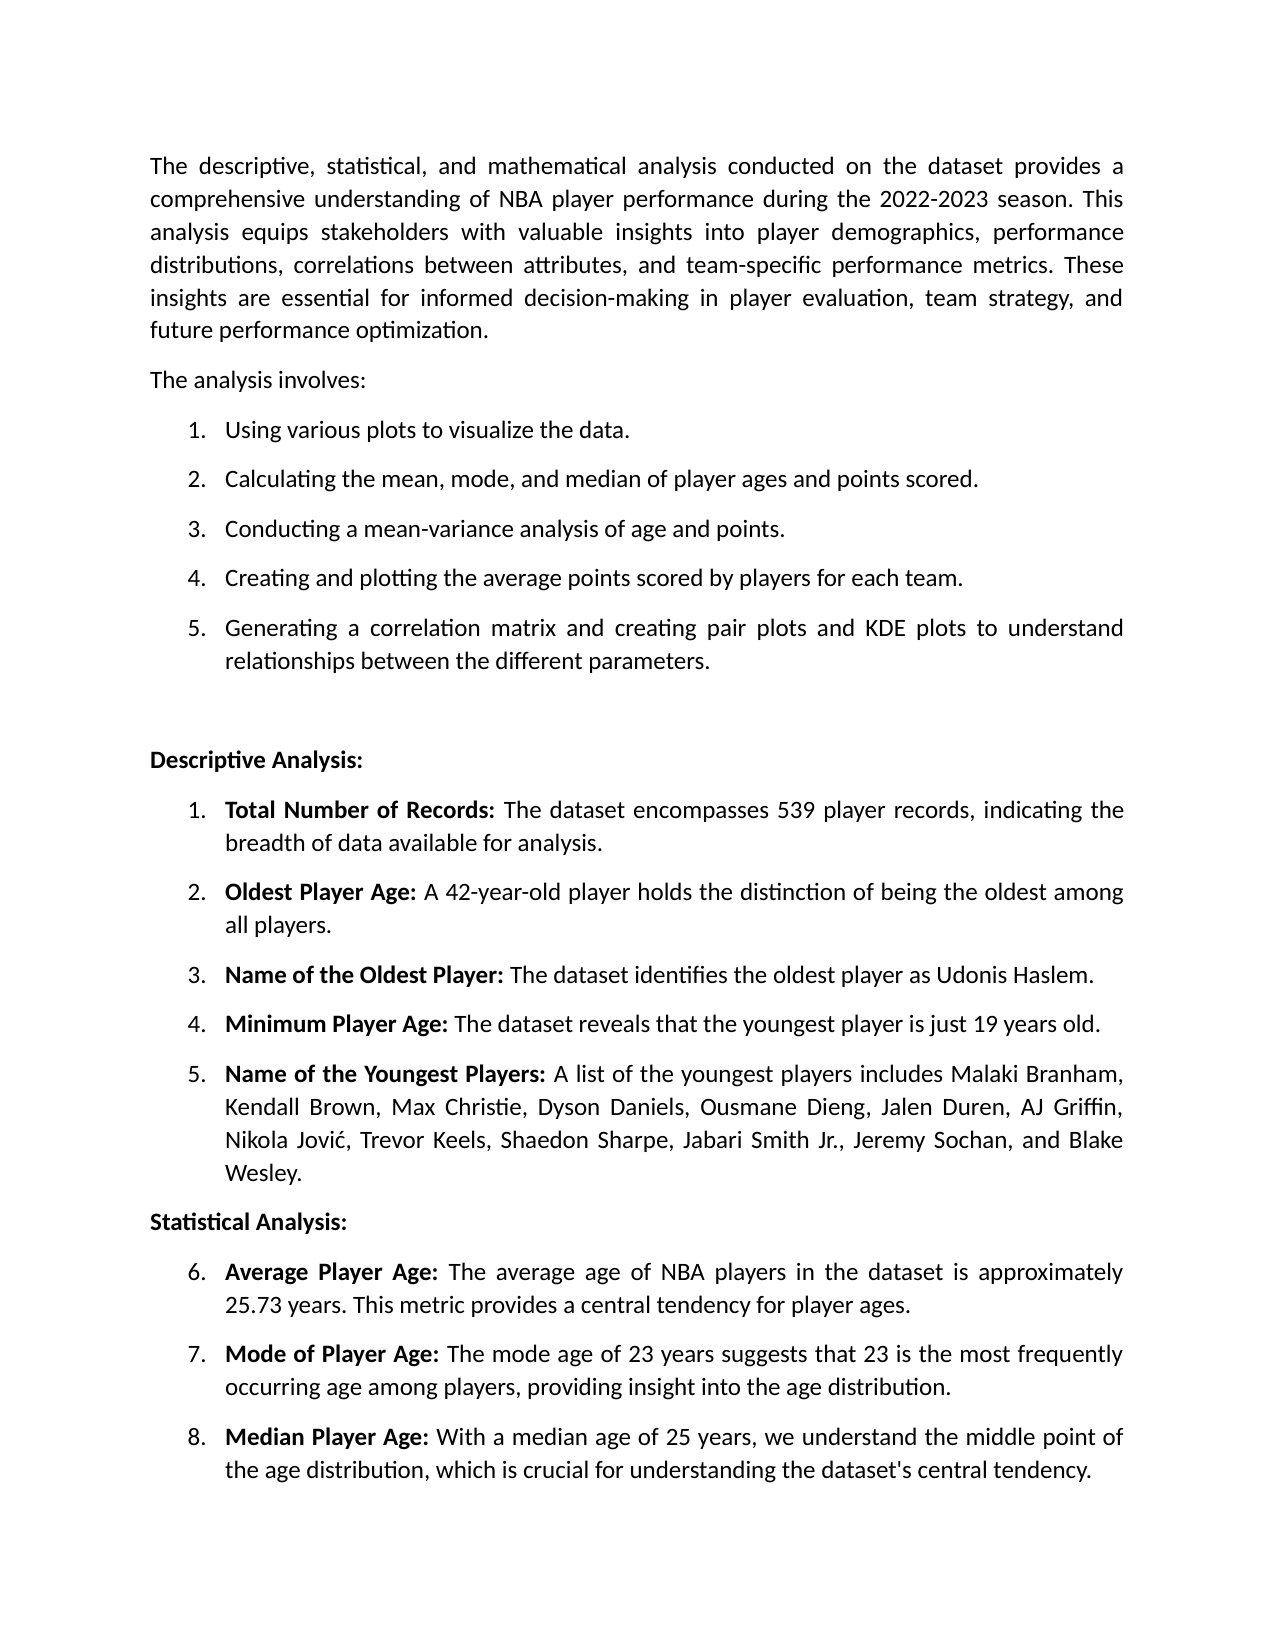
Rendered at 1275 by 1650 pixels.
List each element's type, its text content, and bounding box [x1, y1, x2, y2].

list Using various plots to visualize the data. [187, 414, 1125, 444]
list Total Number of Records: The dataset encompasses 539 player records, indicating the breadth of data available for analysis. [187, 794, 1125, 857]
list Name of the Oldest Player: The dataset identifies the oldest player as Udonis Haslem. [187, 959, 1125, 989]
list Creating and plotting the average points scored by players for each team. [187, 562, 1125, 593]
text Descriptive Analysis: [150, 744, 1125, 775]
list Median Player Age: With a median age of 25 years, we understand the middle point of the age distribution, which is crucial for understanding the dataset's central tendency. [187, 1421, 1125, 1484]
text Statistical Analysis: [150, 1206, 1125, 1237]
list Name of the Youngest Players: A list of the youngest players includes Malaki Branham, Kendall Brown, Max Christie, Dyson Daniels, Ousmane Dieng, Jalen Duren, AJ Griffin, Nikola Jović, Trevor Keels, Shaedon Sharpe, Jabari Smith Jr., Jeremy Sochan, and Blake Wesley. [187, 1058, 1125, 1187]
text The descriptive, statistical, and mathematical analysis conducted on the dataset provides a comprehensive understanding of NBA player performance during the 2022-2023 season. This analysis equips stakeholders with valuable insights into player demographics, performance distributions, correlations between attributes, and team-specific performance metrics. These insights are essential for informed decision-making in player evaluation, team strategy, and future performance optimization. [150, 150, 1125, 345]
list Conducting a mean-variance analysis of age and points. [187, 513, 1125, 543]
list Average Player Age: The average age of NBA players in the dataset is approximately 25.73 years. This metric provides a central tendency for player ages. [187, 1256, 1125, 1319]
list Mode of Player Age: The mode age of 23 years suggests that 23 is the most frequently occurring age among players, providing insight into the age distribution. [187, 1338, 1125, 1402]
list Minimum Player Age: The dataset reveals that the youngest player is just 19 years old. [187, 1008, 1125, 1039]
list Generating a correlation matrix and creating pair plots and KDE plots to understand relationships between the different parameters. [187, 612, 1125, 676]
list Calculating the mean, mode, and median of player ages and points scored. [187, 463, 1125, 494]
list Oldest Player Age: A 42-year-old player holds the distinction of being the oldest among all players. [187, 876, 1125, 940]
text The analysis involves: [150, 364, 1125, 395]
